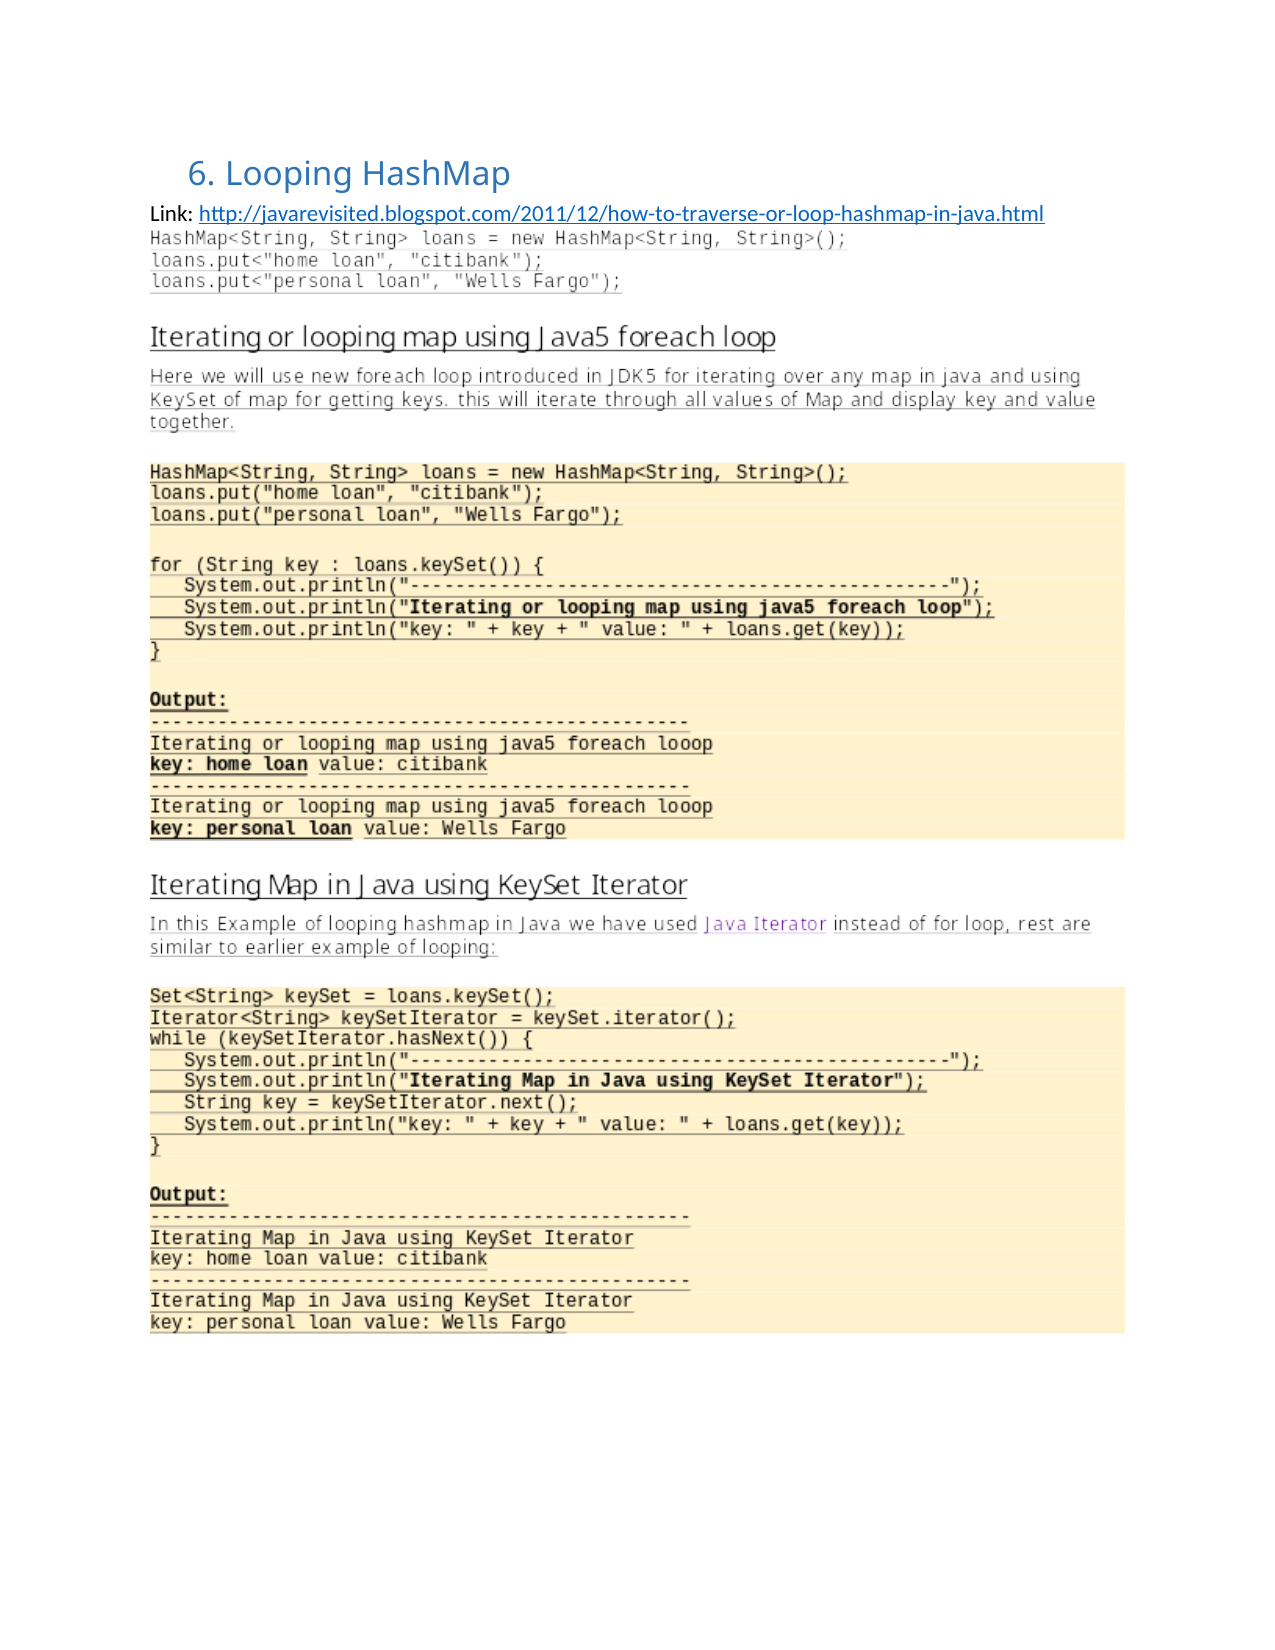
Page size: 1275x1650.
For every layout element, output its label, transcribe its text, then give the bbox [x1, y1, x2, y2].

text Link: http://javarevisited.blogspot.com/2011/12/how-to-traverse-or-loop-hashmap-in-java.html [150, 199, 1125, 293]
subtitle Looping HashMap [187, 150, 1125, 195]
